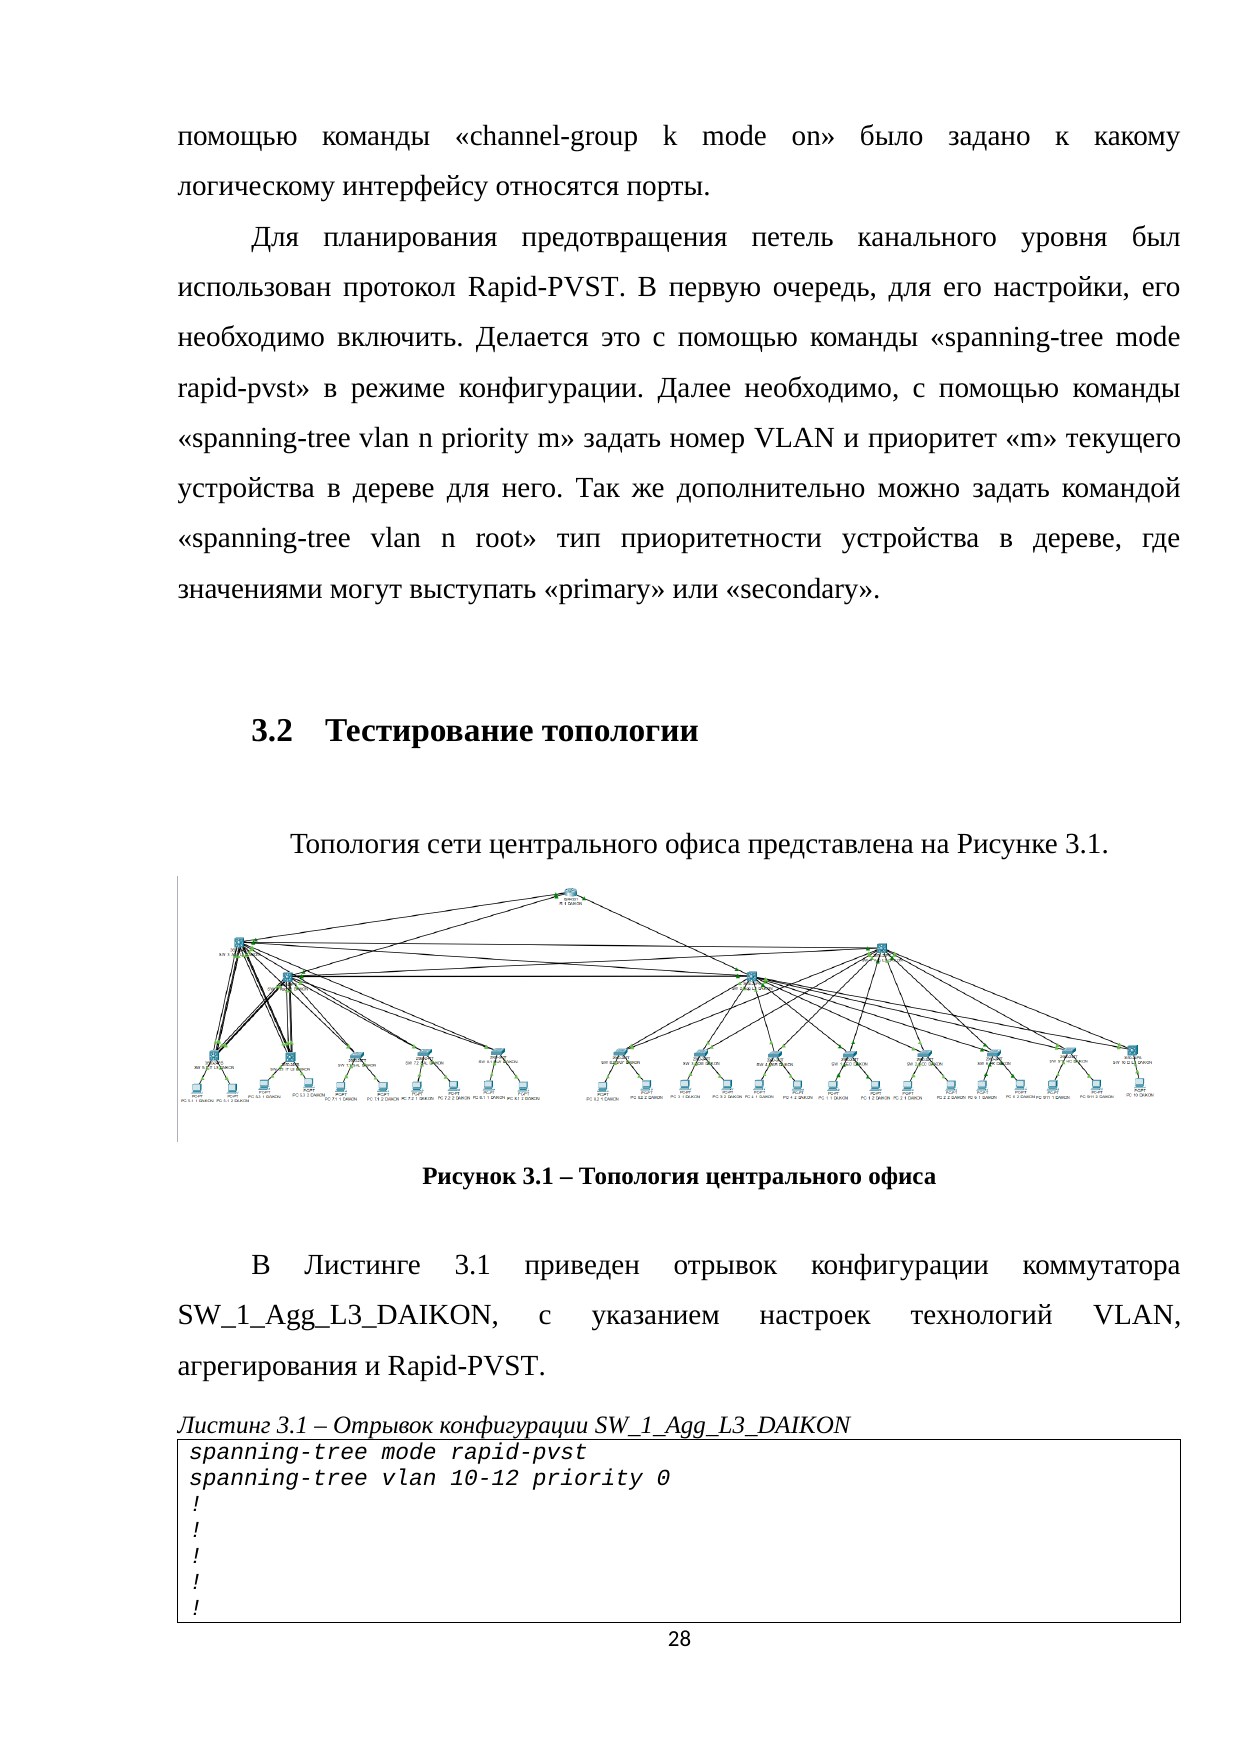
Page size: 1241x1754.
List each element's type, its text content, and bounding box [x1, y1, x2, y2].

text Листинг 3.1 – Отрывок конфигурации SW_1_Agg_L3_DAIKON [177, 1411, 1181, 1439]
text Топология сети центрального офиса представлена на Рисунке 3.1. [216, 826, 1181, 860]
subtitle Тестирование топологии [251, 710, 1181, 748]
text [177, 118, 1181, 202]
text Рисунок 3.1 – Топология центрального офиса [177, 1161, 1181, 1190]
picture [177, 876, 1182, 1142]
text В Листинге 3.1 приведен отрывок конфигурации коммутатора SW_1_Agg_L3_DAIKON, с указанием настроек технологий VLAN, агрегирования и Rapid-PVST. [177, 1247, 1181, 1381]
text Для планирования предотвращения петель канального уровня был использован протокол Rapid-PVST. В первую очередь, для его настройки, его необходимо включить. Делается это с помощью команды «spanning-tree mode rapid-pvst» в режиме конфигурации. Далее необходимо, с помощью команды «spanning-tree vlan n priority m» задать номер VLAN и приоритет «m» текущего устройства в дереве для него. Так же дополнительно можно задать командой «spanning-tree vlan n root» тип приоритетности устройства в дереве, где значениями могут выступать «primary» или «secondary». [177, 219, 1181, 604]
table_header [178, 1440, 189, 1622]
